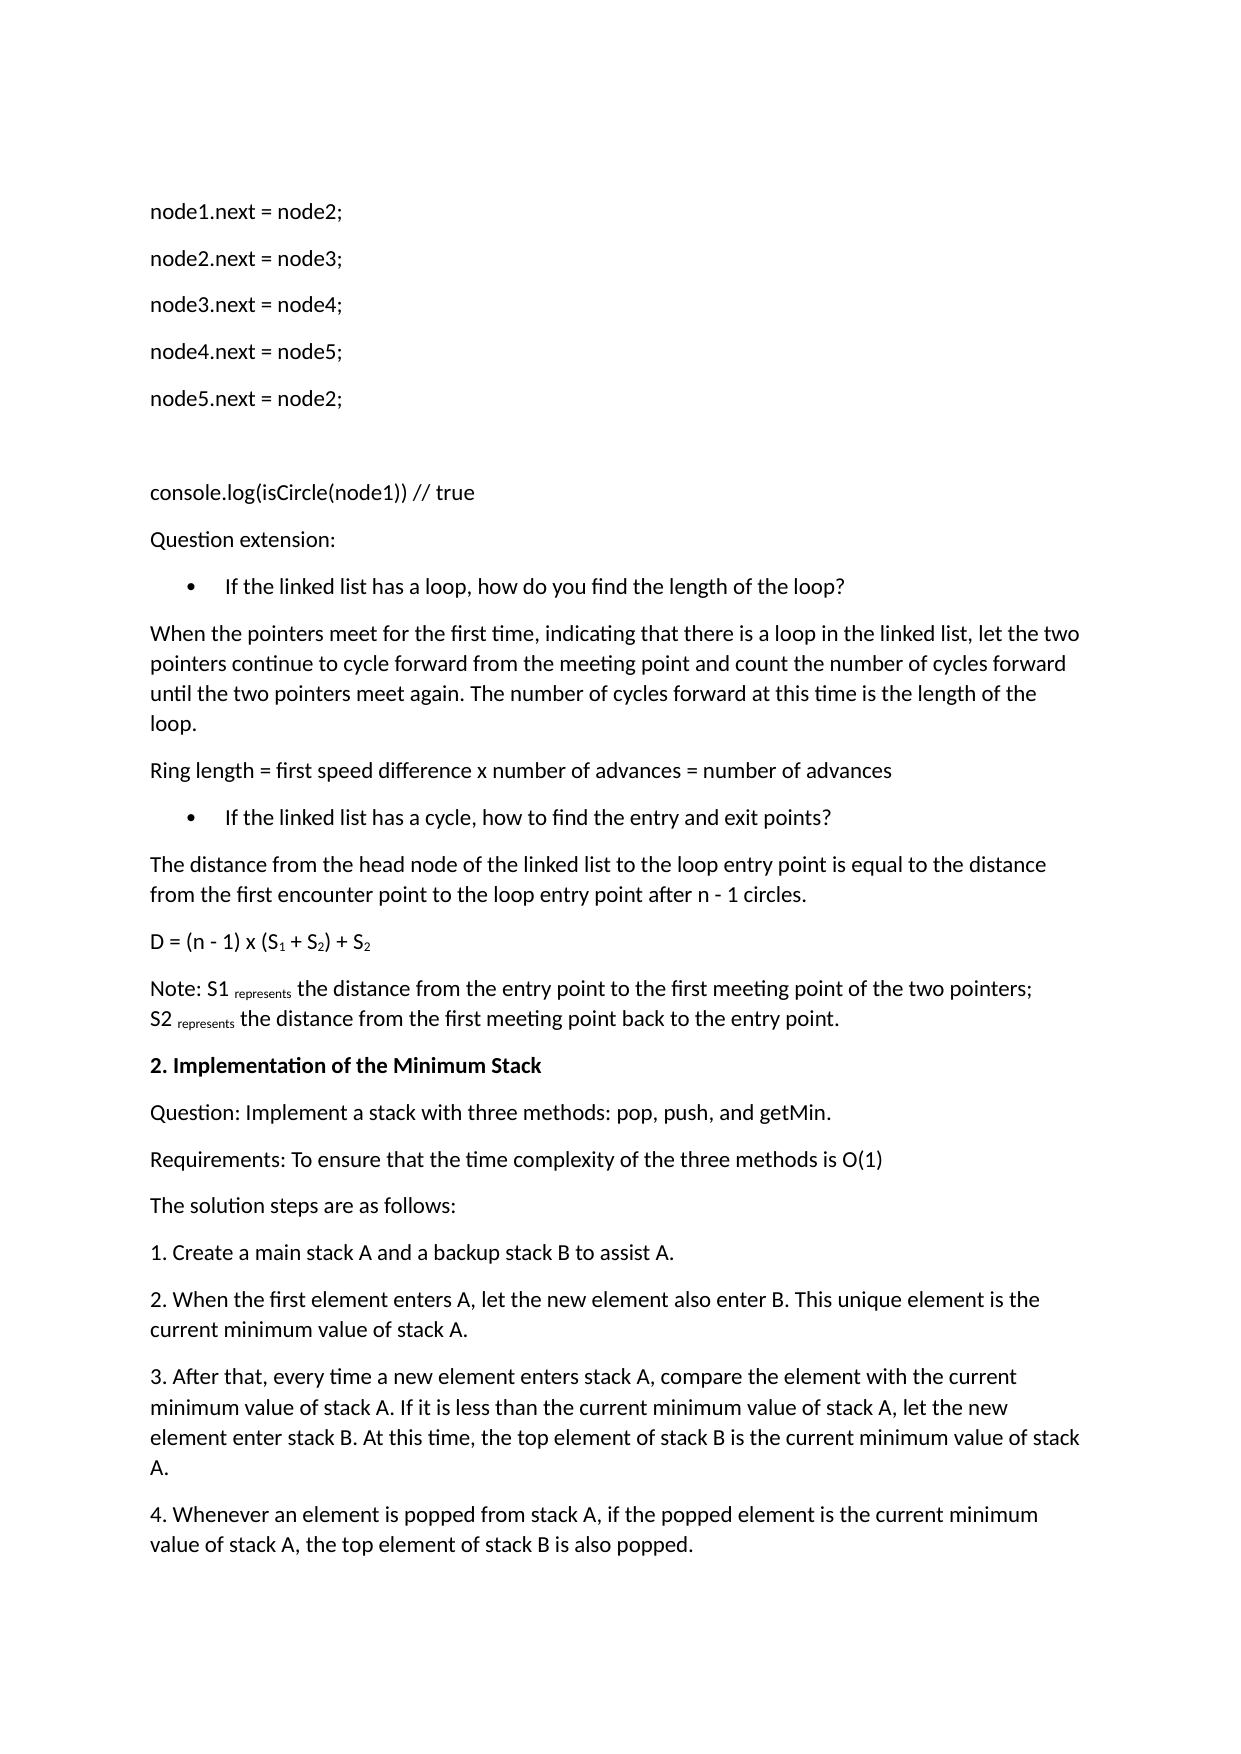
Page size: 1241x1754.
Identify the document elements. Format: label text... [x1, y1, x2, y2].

text Note: S1 represents the distance from the entry point to the first meeting point of the two pointers; S2 represents the distance from the first meeting point back to the entry point. [150, 974, 1090, 1032]
text When the pointers meet for the first time, indicating that there is a loop in the linked list, let the two pointers continue to cycle forward from the meeting point and count the number of cycles forward until the two pointers meet again. The number of cycles forward at this time is the length of the loop. [150, 619, 1090, 737]
list If the linked list has a cycle, how to find the entry and exit points? [187, 803, 1090, 831]
text node5.next = node2; [150, 384, 1090, 412]
text node2.next = node3; [150, 244, 1090, 272]
list If the linked list has a loop, how do you find the length of the loop? [187, 572, 1090, 600]
text node1.next = node2; [150, 197, 1090, 225]
text node4.next = node5; [150, 337, 1090, 366]
text The distance from the head node of the linked list to the loop entry point is equal to the distance from the first encounter point to the loop entry point after n - 1 circles. [150, 850, 1090, 908]
text Ring length = first speed difference x number of advances = number of advances [150, 756, 1090, 784]
text console.log(isCircle(node1)) // true [150, 478, 1090, 506]
text 2. When the first element enters A, let the new element also enter B. This unique element is the current minimum value of stack A. [150, 1285, 1090, 1344]
text D = (n - 1) x (S1 + S2) + S2 [150, 927, 1090, 955]
text Requirements: To ensure that the time complexity of the three methods is O(1) [150, 1145, 1090, 1173]
text 4. Whenever an element is popped from stack A, if the popped element is the current minimum value of stack A, the top element of stack B is also popped. [150, 1500, 1090, 1558]
text 3. After that, every time a new element enters stack A, compare the element with the current minimum value of stack A. If it is less than the current minimum value of stack A, let the new element enter stack B. At this time, the top element of stack B is the current minimum value of stack A. [150, 1362, 1090, 1481]
text Question: Implement a stack with three methods: pop, push, and getMin. [150, 1098, 1090, 1126]
text The solution steps are as follows: [150, 1192, 1090, 1220]
text 2. Implementation of the Minimum Stack [150, 1051, 1090, 1079]
text node3.next = node4; [150, 291, 1090, 319]
text Question extension: [150, 525, 1090, 553]
text 1. Create a main stack A and a backup stack B to assist A. [150, 1238, 1090, 1267]
